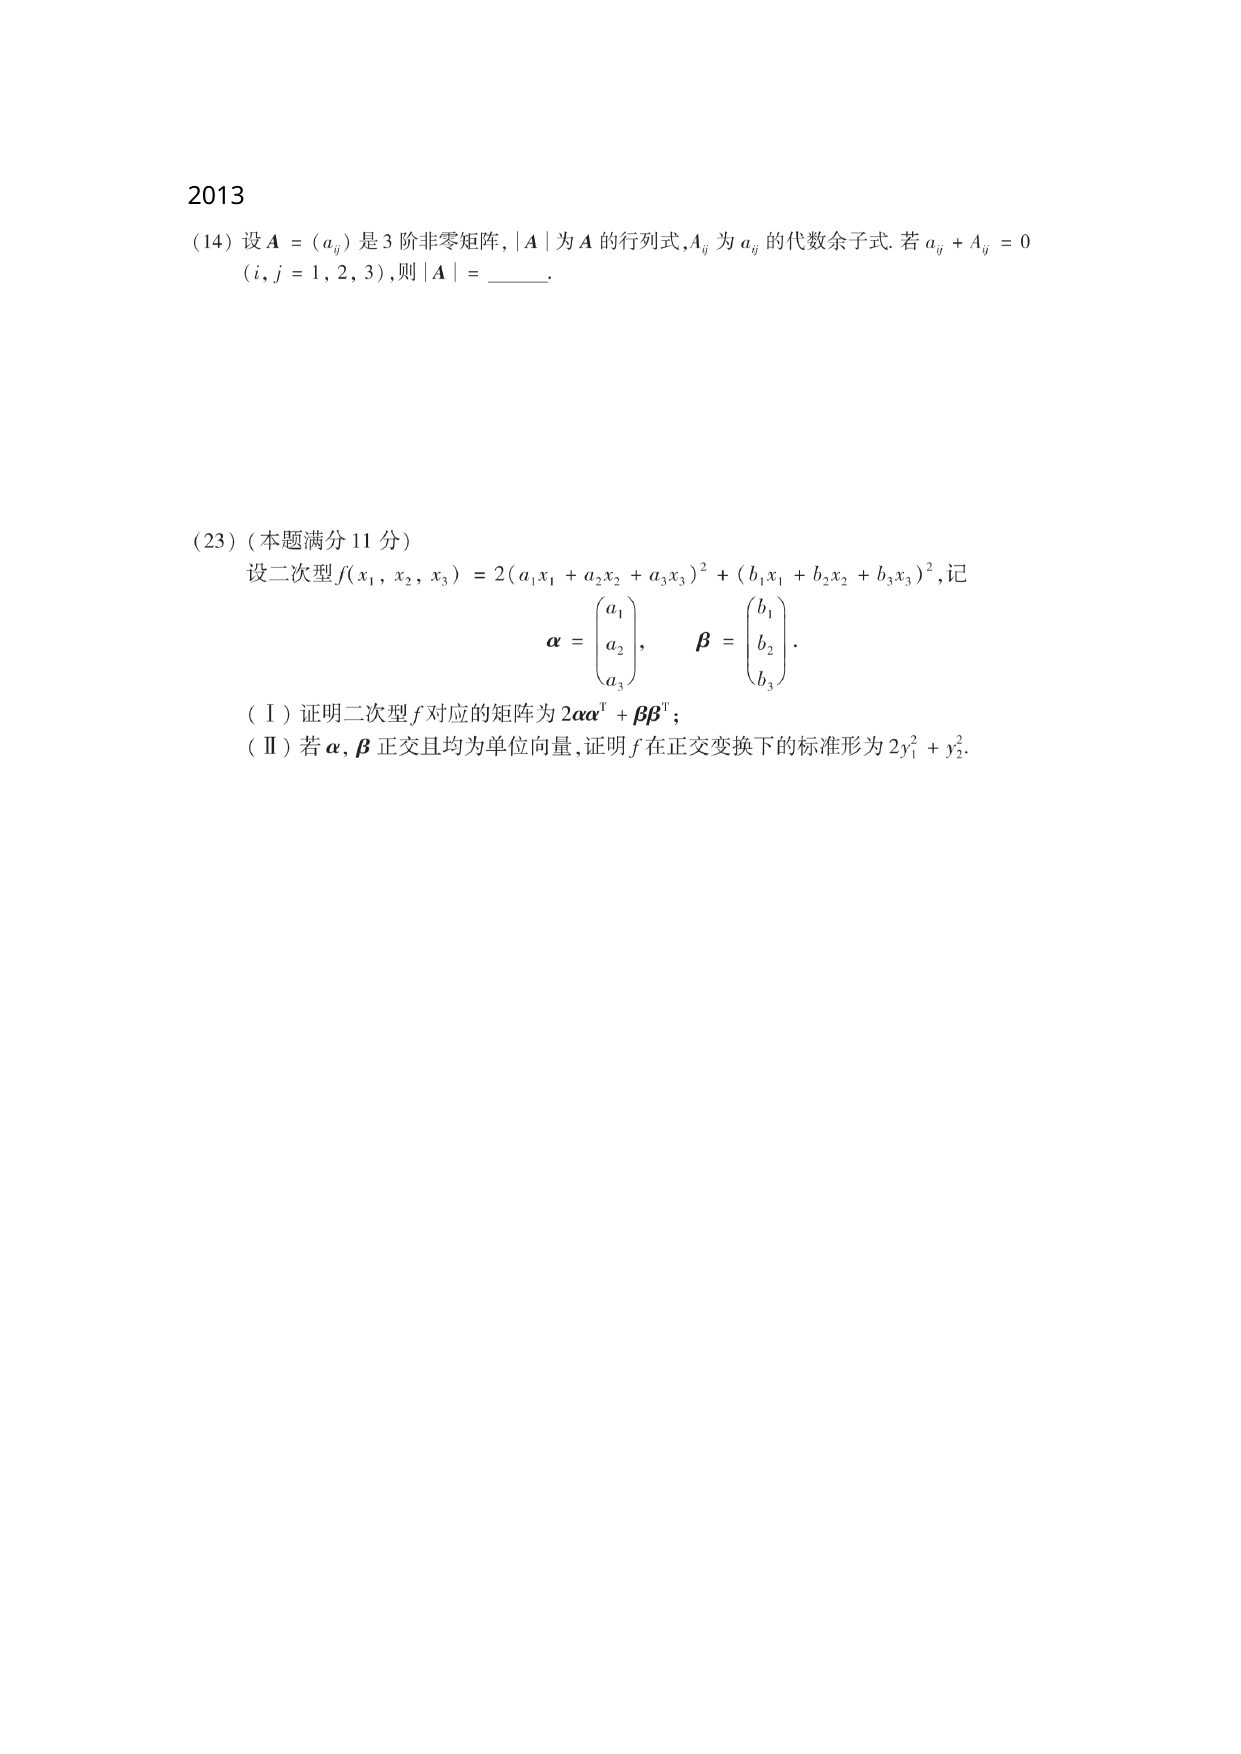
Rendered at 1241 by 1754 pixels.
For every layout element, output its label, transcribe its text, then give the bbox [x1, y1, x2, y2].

text 2013 [187, 162, 1053, 227]
picture [187, 519, 1053, 771]
picture [187, 227, 1053, 294]
